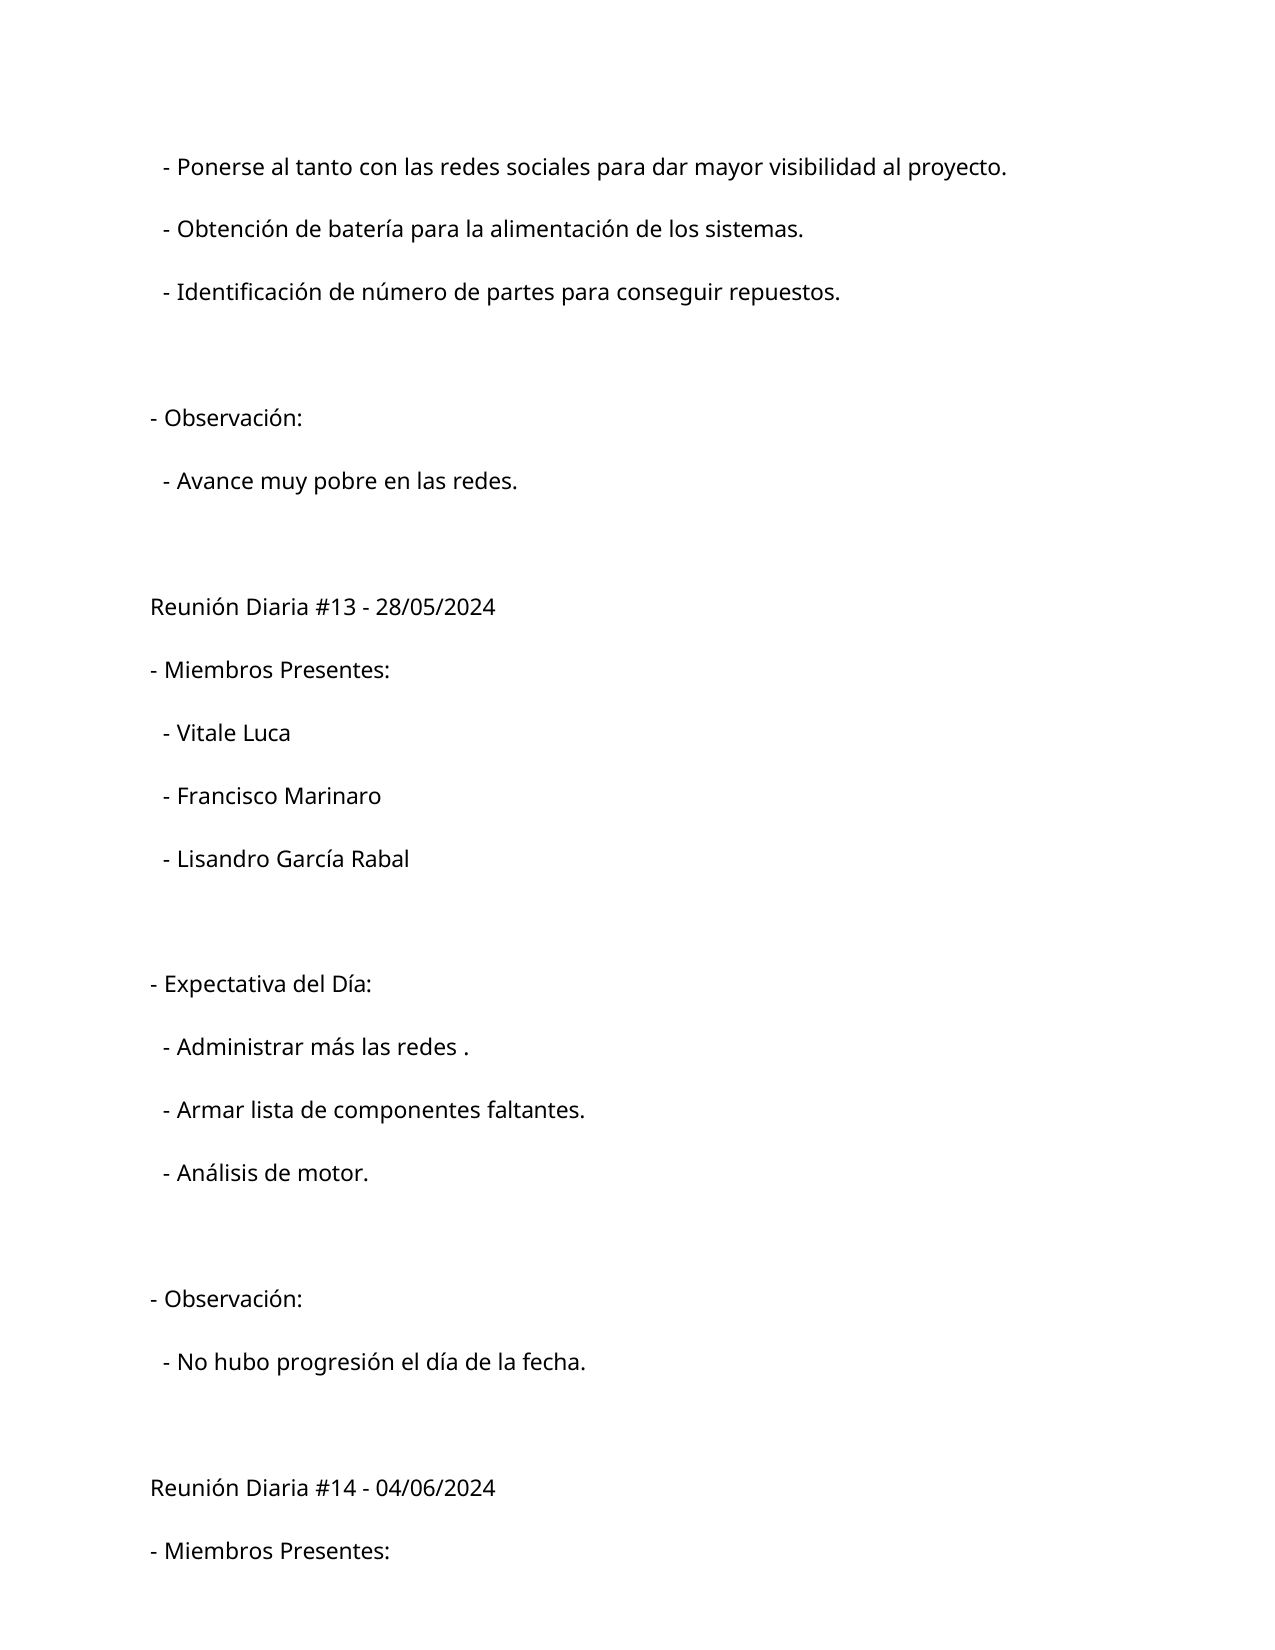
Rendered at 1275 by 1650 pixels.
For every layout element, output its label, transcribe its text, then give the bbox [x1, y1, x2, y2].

list Administrar más las redes . [163, 1031, 1135, 1063]
list Observación: [150, 402, 1135, 433]
list Miembros Presentes: [150, 654, 1135, 685]
list Avance muy pobre en las redes. [163, 465, 1135, 496]
list Vitale Luca [163, 717, 1135, 748]
list No hubo progresión el día de la fecha. [163, 1346, 1135, 1377]
list Ponerse al tanto con las redes sociales para dar mayor visibilidad al proyecto. [163, 151, 1135, 182]
list Identificación de número de partes para conseguir repuestos. [163, 276, 1135, 308]
list Francisco Marinaro [163, 780, 1135, 811]
text Reunión Diaria #14 - 04/06/2024 [150, 1472, 1135, 1503]
list Expectativa del Día: [150, 968, 1135, 1000]
text Reunión Diaria #13 - 28/05/2024 [150, 591, 1135, 622]
list Obtención de batería para la alimentación de los sistemas. [163, 213, 1135, 245]
list Análisis de motor. [163, 1157, 1135, 1188]
list Observación: [150, 1283, 1135, 1314]
list Miembros Presentes: [150, 1535, 1135, 1566]
list Armar lista de componentes faltantes. [163, 1094, 1135, 1126]
list Lisandro García Rabal [163, 843, 1135, 874]
